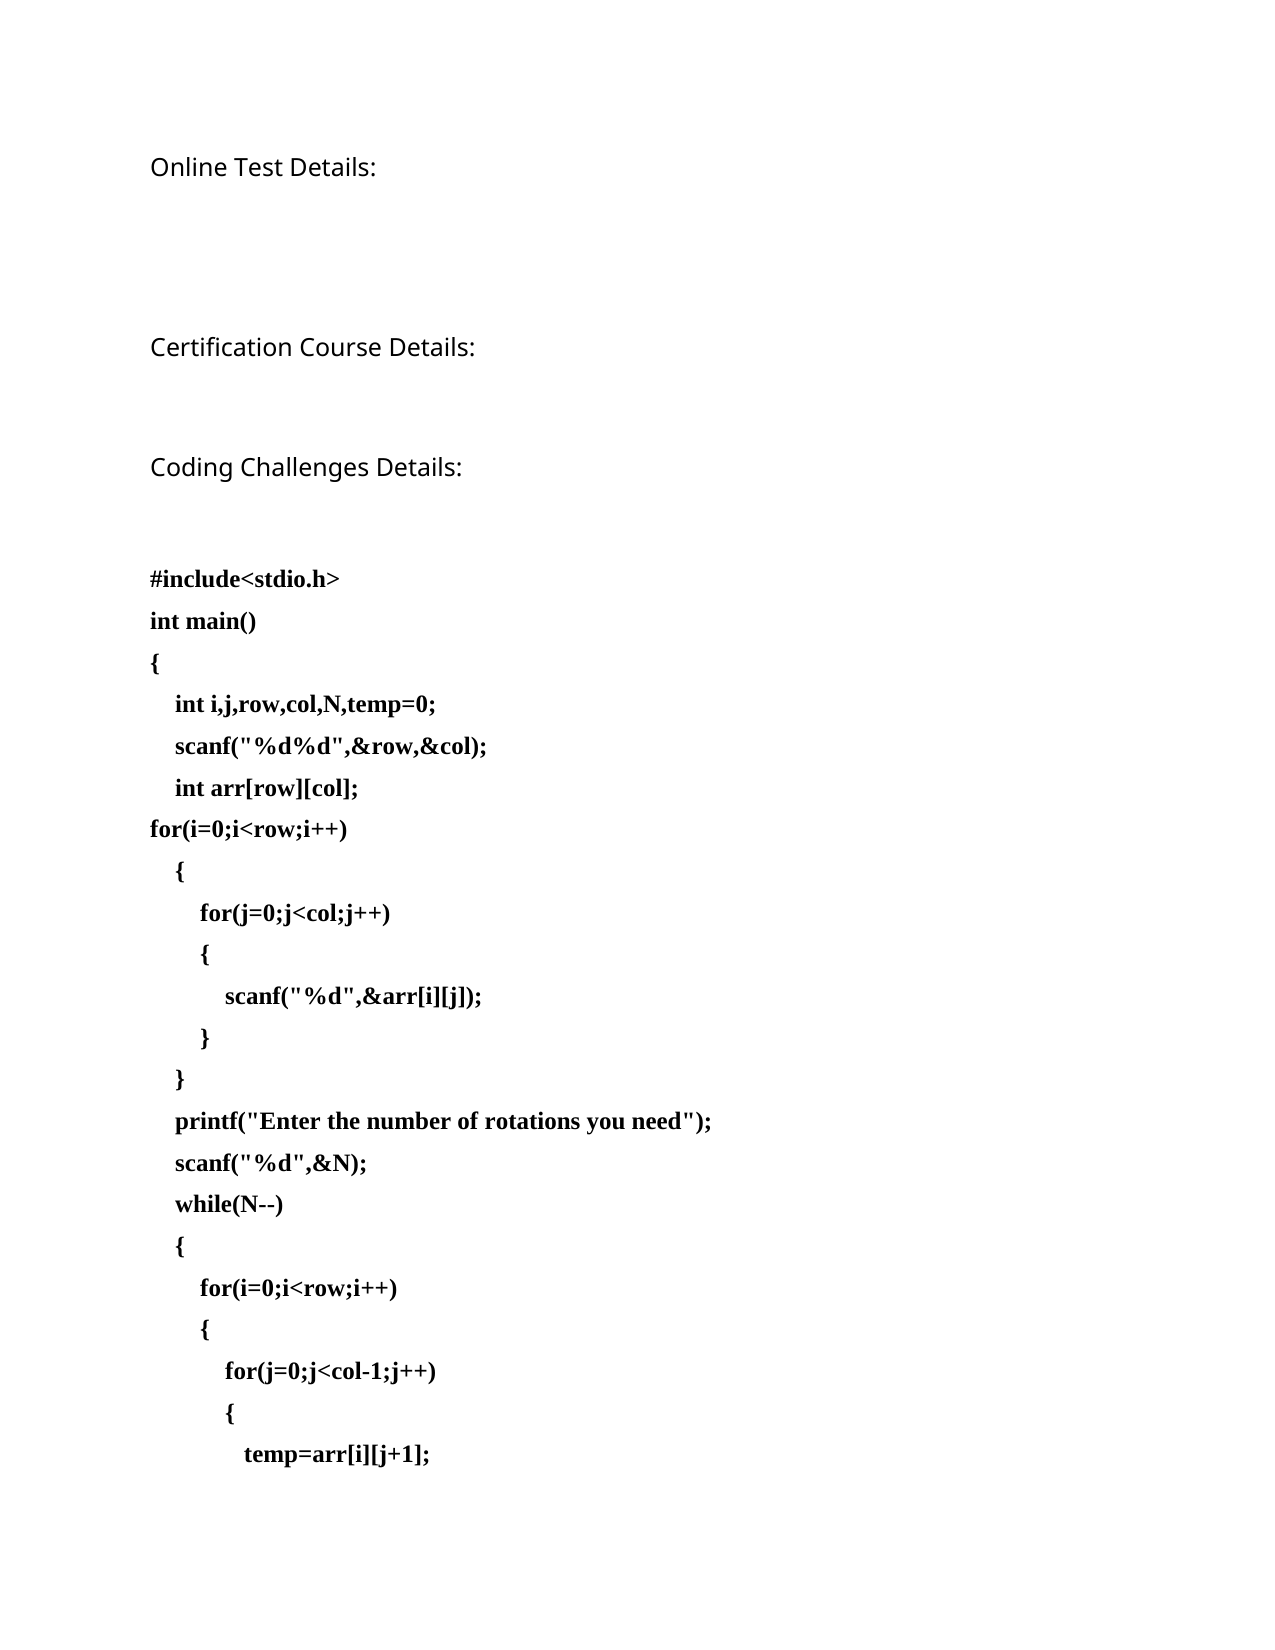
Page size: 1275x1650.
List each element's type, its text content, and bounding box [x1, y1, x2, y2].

text printf("Enter the number of rotations you need"); [150, 1093, 1125, 1135]
text { [150, 1385, 1125, 1427]
text { [150, 843, 1125, 885]
text while(N--) [150, 1177, 1125, 1218]
text { [150, 927, 1125, 968]
text int arr[row][col]; [150, 760, 1125, 802]
text int main() [150, 593, 1125, 635]
text { [150, 1218, 1125, 1260]
text for(j=0;j<col-1;j++) [150, 1343, 1125, 1385]
text temp=arr[i][j+1]; [150, 1427, 1125, 1468]
text #include<stdio.h> [150, 552, 1125, 593]
text Online Test Details: [150, 150, 1125, 184]
text { [150, 1302, 1125, 1343]
text for(i=0;i<row;i++) [150, 802, 1125, 843]
text scanf("%d%d",&row,&col); [150, 718, 1125, 760]
text } [150, 1010, 1125, 1052]
text scanf("%d",&N); [150, 1135, 1125, 1177]
text for(i=0;i<row;i++) [150, 1260, 1125, 1302]
text Coding Challenges Details: [150, 450, 1125, 484]
text for(j=0;j<col;j++) [150, 885, 1125, 927]
text Certification Course Details: [150, 330, 1125, 364]
text scanf("%d",&arr[i][j]); [150, 968, 1125, 1010]
text { [150, 635, 1125, 677]
text } [150, 1052, 1125, 1093]
text int i,j,row,col,N,temp=0; [150, 677, 1125, 718]
